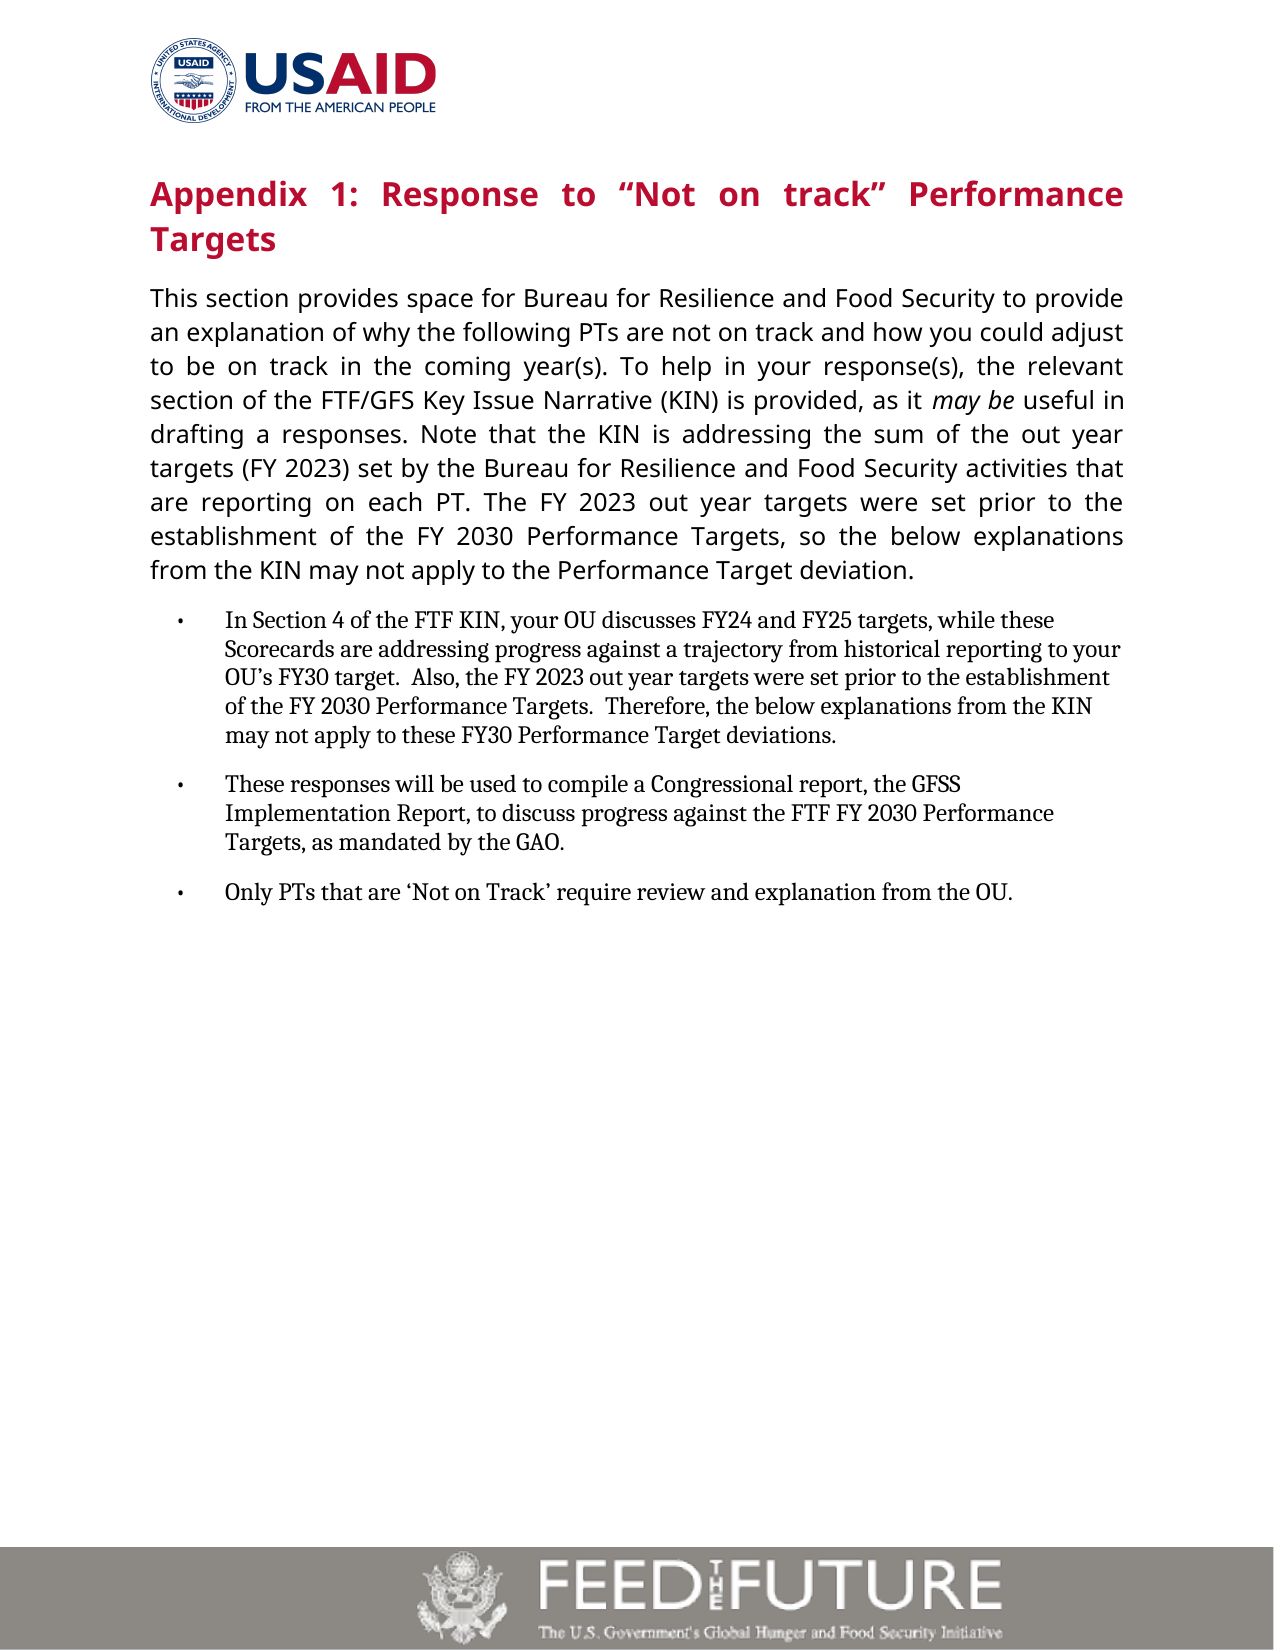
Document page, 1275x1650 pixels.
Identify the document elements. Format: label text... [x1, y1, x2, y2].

picture [413, 1545, 1008, 1646]
list Only PTs that are ‘Not on Track’ require review and explanation from the OU. [175, 877, 1125, 906]
list These responses will be used to compile a Congressional report, the GFSS Implementation Report, to discuss progress against the FTF FY 2030 Performance Targets, as mandated by the GAO. [175, 770, 1125, 857]
text This section provides space for Bureau for Resilience and Food Security to provide an explanation of why the following PTs are not on track and how you could adjust to be on track in the coming year(s). To help in your response(s), the relevant section of the FTF/GFS Key Issue Narrative (KIN) is provided, as it may be useful in drafting a responses. Note that the KIN is addressing the sum of the out year targets (FY 2023) set by the Bureau for Resilience and Food Security activities that are reporting on each PT. The FY 2023 out year targets were set prior to the establishment of the FY 2030 Performance Targets, so the below explanations from the KIN may not apply to the Performance Target deviation. [150, 280, 1125, 587]
subtitle Appendix 1: Response to “Not on track” Performance Targets [150, 171, 1125, 262]
picture [151, 38, 436, 123]
list In Section 4 of the FTF KIN, your OU discusses FY24 and FY25 targets, while these Scorecards are addressing progress against a trajectory from historical reporting to your OU’s FY30 target. Also, the FY 2023 out year targets were set prior to the establishment of the FY 2030 Performance Targets. Therefore, the below explanations from the KIN may not apply to these FY30 Performance Target deviations. [175, 606, 1125, 749]
